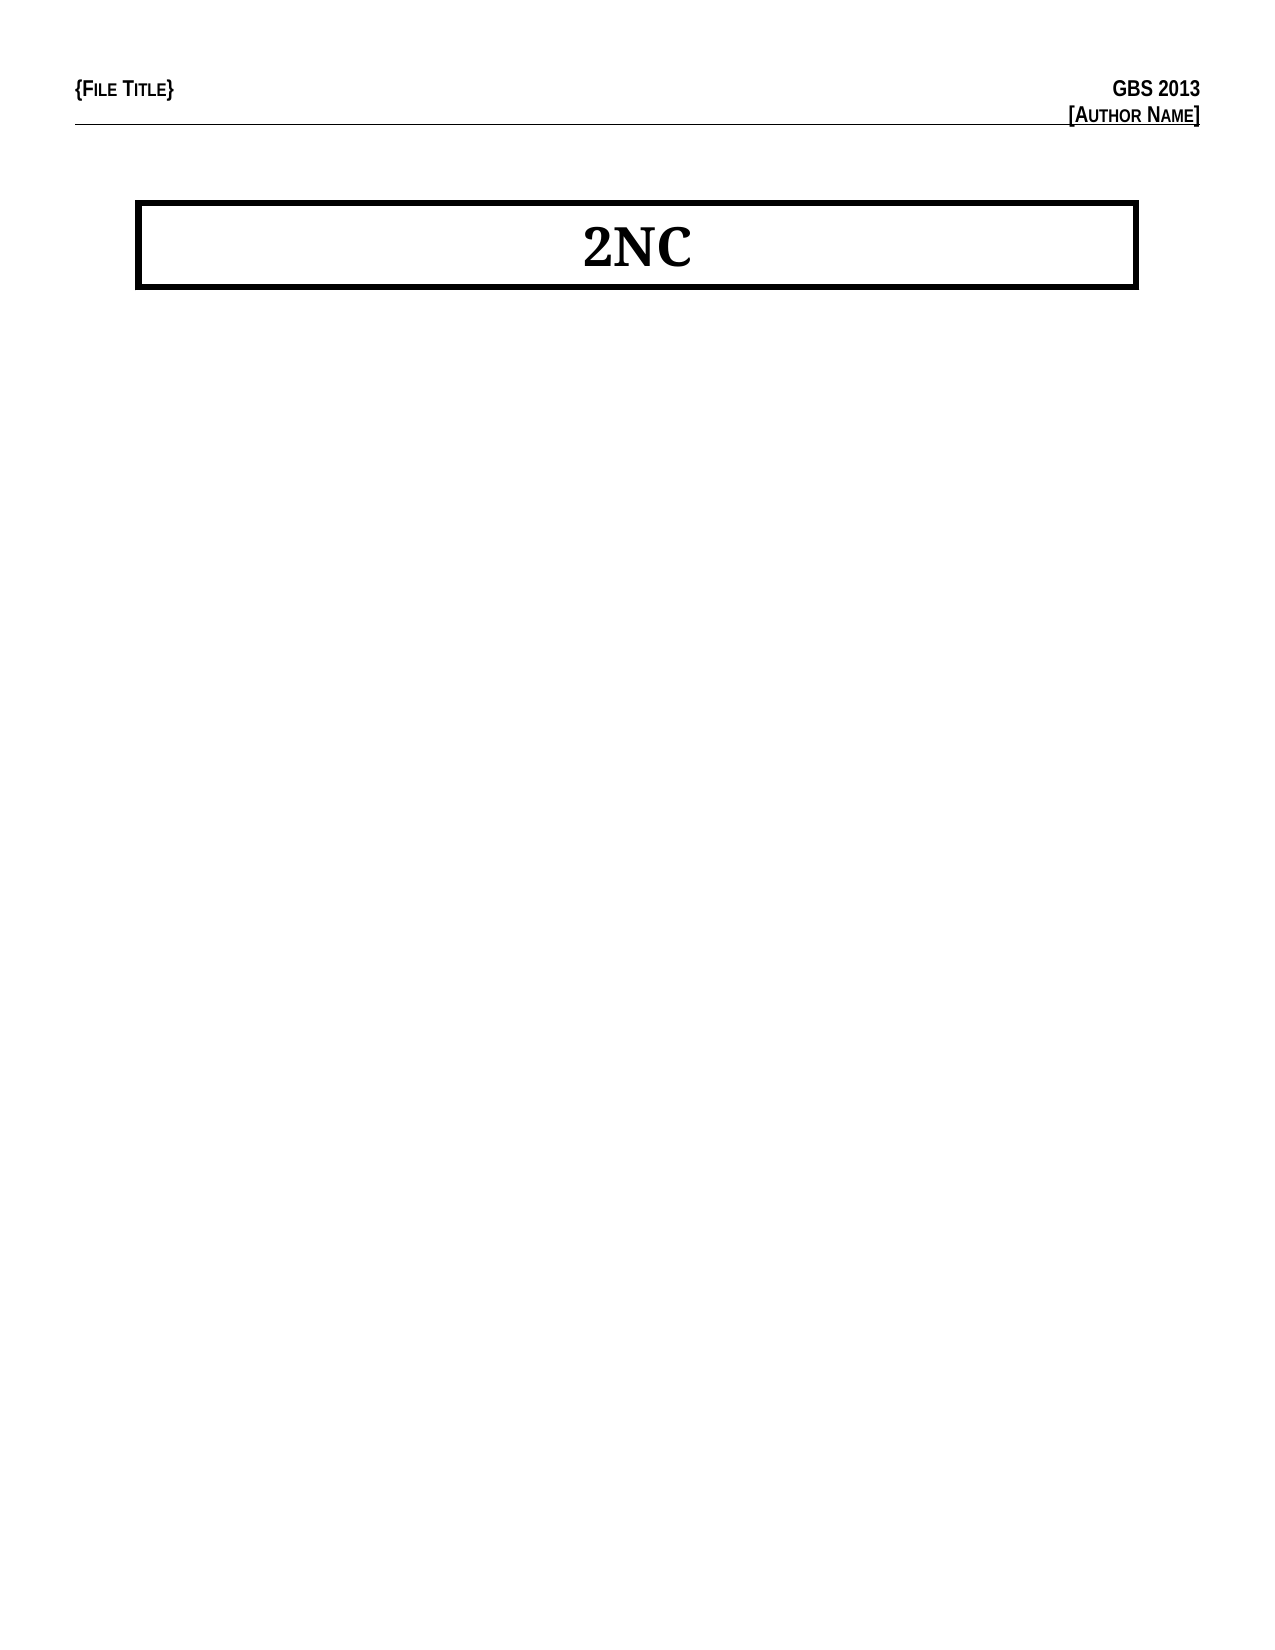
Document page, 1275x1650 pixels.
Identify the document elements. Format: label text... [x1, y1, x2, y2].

subtitle 2NC [142, 206, 1133, 284]
